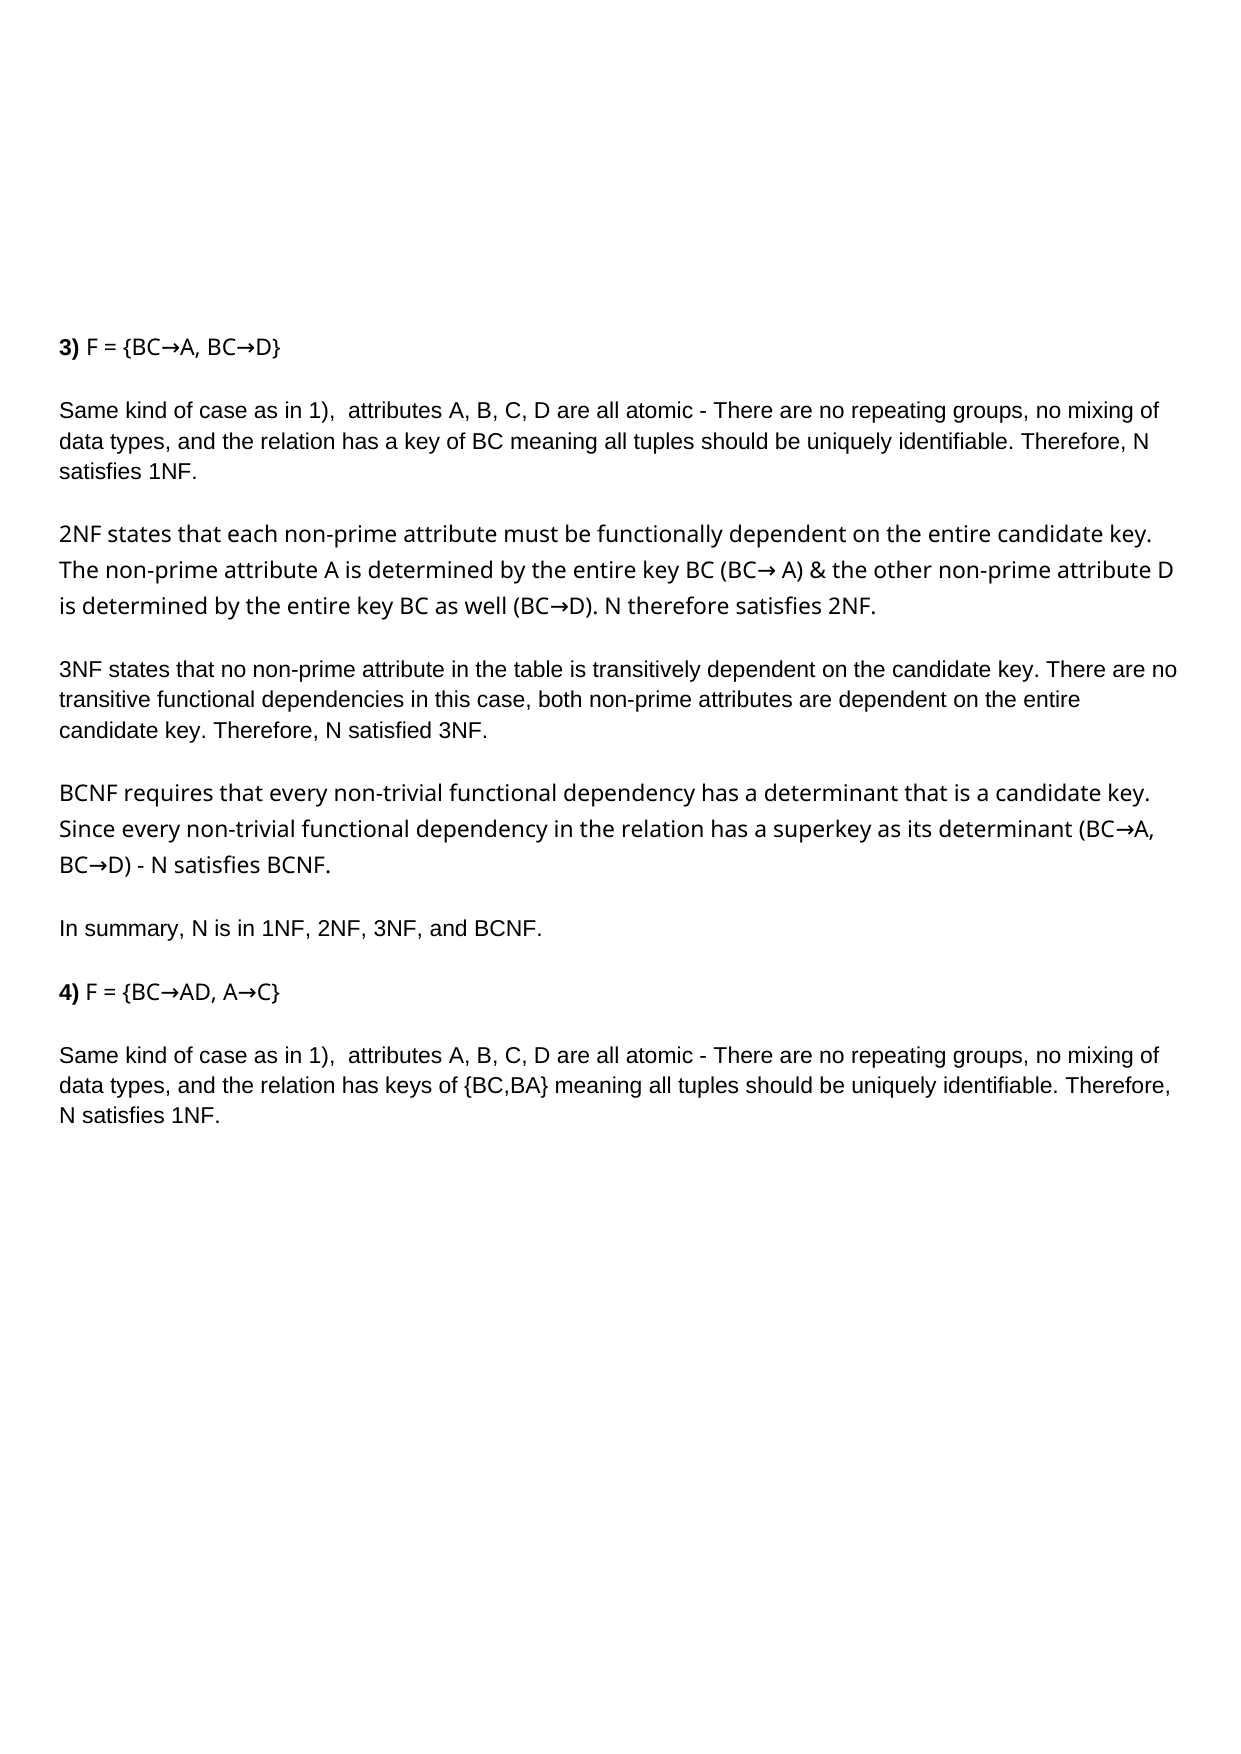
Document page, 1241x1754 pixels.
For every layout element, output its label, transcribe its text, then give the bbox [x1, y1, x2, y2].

text 2NF states that each non-prime attribute must be functionally dependent on the entire candidate key. The non-prime attribute A is determined by the entire key BC (BC→ A) & the other non-prime attribute D is determined by the entire key BC as well (BC→D). N therefore satisfies 2NF. [59, 518, 1181, 621]
text Same kind of case as in 1), attributes A, B, C, D are all atomic - There are no repeating groups, no mixing of data types, and the relation has keys of {BC,BA} meaning all tuples should be uniquely identifiable. Therefore, N satisfies 1NF. [59, 1042, 1181, 1128]
text 3NF states that no non-prime attribute in the table is transitively dependent on the candidate key. There are no transitive functional dependencies in this case, both non-prime attributes are dependent on the entire candidate key. Therefore, N satisfied 3NF. [59, 656, 1181, 743]
text BCNF requires that every non-trivial functional dependency has a determinant that is a candidate key. Since every non-trivial functional dependency in the relation has a superkey as its determinant (BC→A, BC→D) - N satisfies BCNF. [59, 777, 1181, 880]
text 3) F = {BC→A, BC→D} [59, 331, 1181, 362]
text In summary, N is in 1NF, 2NF, 3NF, and BCNF. [59, 915, 1181, 941]
text Same kind of case as in 1), attributes A, B, C, D are all atomic - There are no repeating groups, no mixing of data types, and the relation has a key of BC meaning all tuples should be uniquely identifiable. Therefore, N satisfies 1NF. [59, 397, 1181, 484]
text 4) F = {BC→AD, A→C} [59, 976, 1181, 1007]
